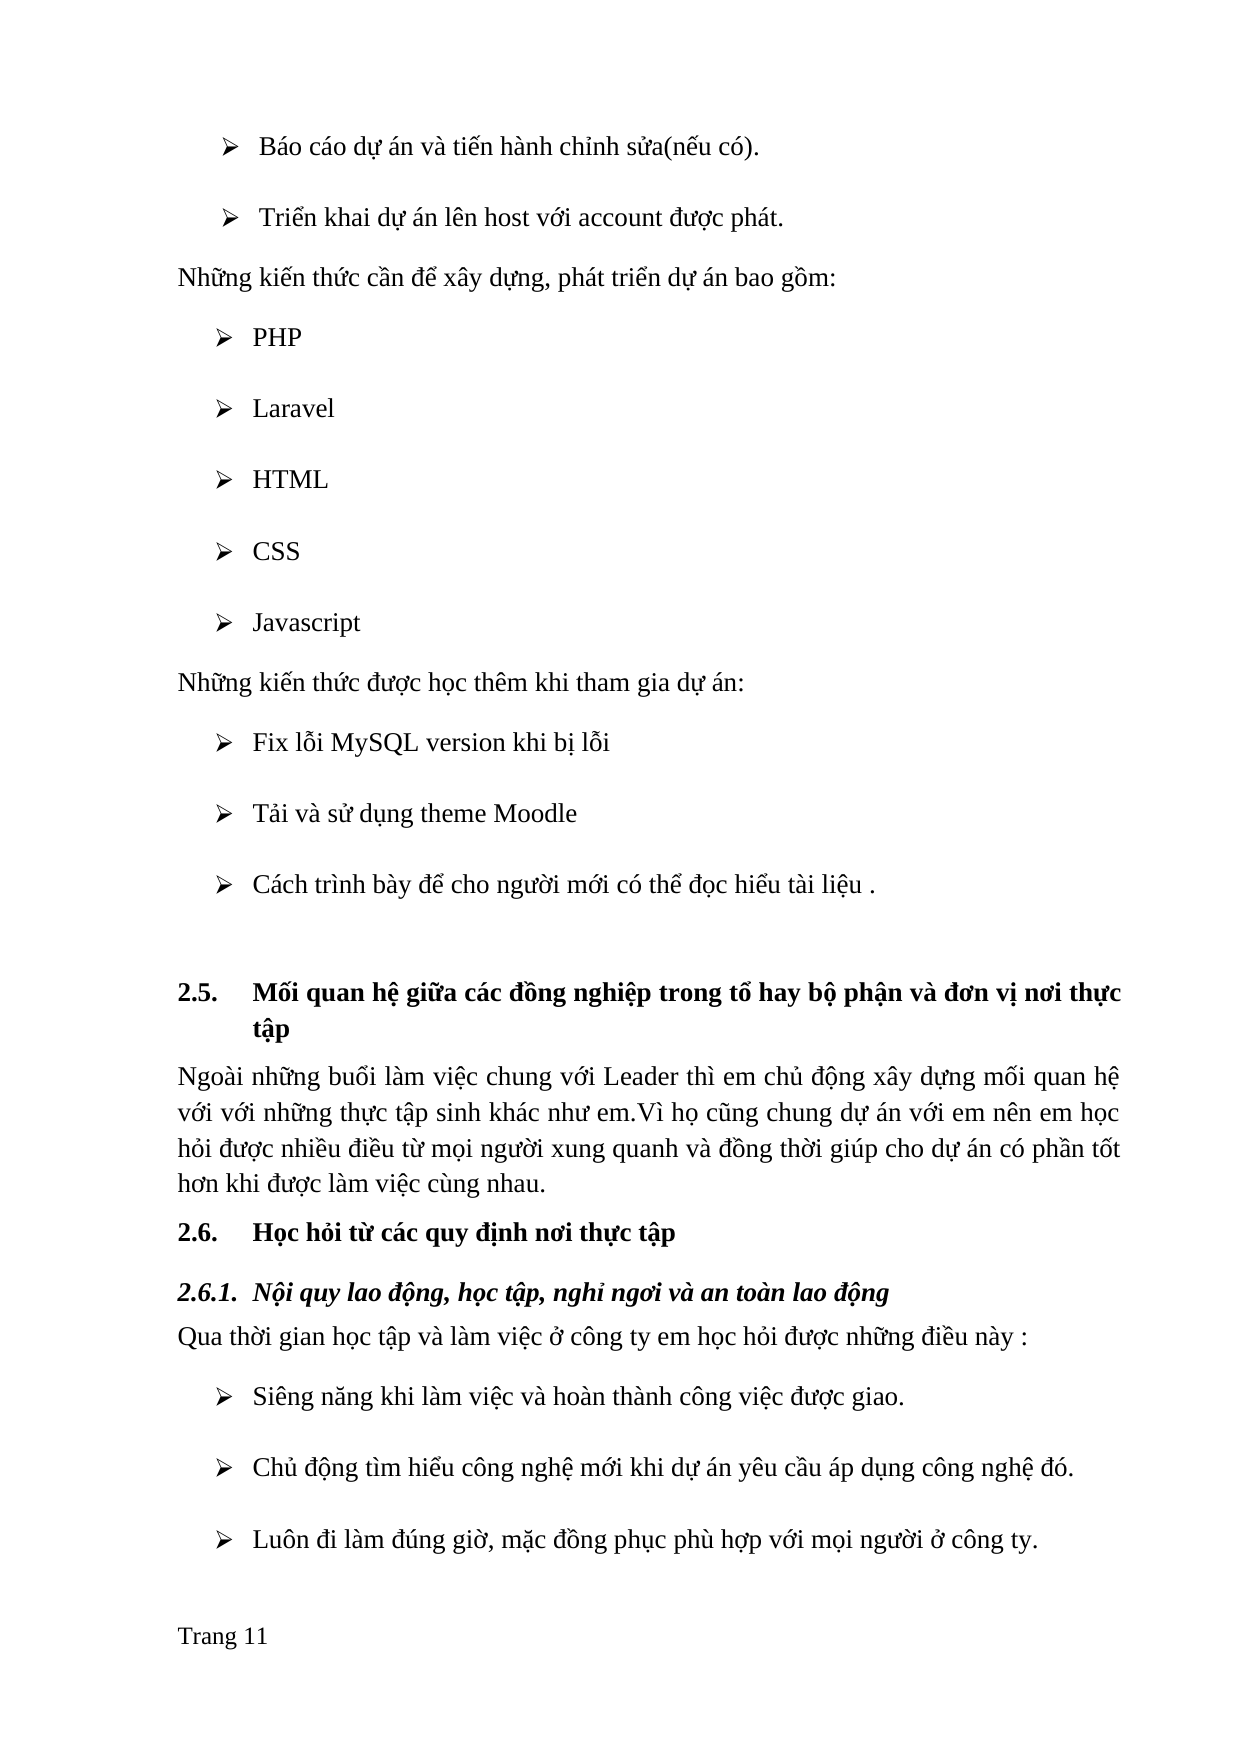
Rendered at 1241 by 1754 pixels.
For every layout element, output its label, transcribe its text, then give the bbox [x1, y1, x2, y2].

list Chủ động tìm hiểu công nghệ mới khi dự án yêu cầu áp dụng công nghệ đó. [215, 1440, 1122, 1491]
list Triển khai dự án lên host với account được phát. [221, 189, 1122, 241]
list Cách trình bày để cho người mới có thể đọc hiểu tài liệu . [215, 857, 1122, 908]
list HTML [215, 452, 1122, 503]
subtitle Mối quan hệ giữa các đồng nghiệp trong tổ hay bộ phận và đơn vị nơi thực tập [177, 976, 1122, 1043]
list Fix lỗi MySQL version khi bị lỗi [215, 714, 1122, 765]
list Siêng năng khi làm việc và hoàn thành công việc được giao. [215, 1368, 1122, 1419]
text Ngoài những buổi làm việc chung với Leader thì em chủ động xây dựng mối quan hệ với với những thực tập sinh khác như em.Vì họ cũng chung dự án với em nên em học hỏi được nhiều điều từ mọi người xung quanh và đồng thời giúp cho dự án có phần tốt hơn khi được làm việc cùng nhau. [177, 1060, 1122, 1199]
list CSS [215, 523, 1122, 574]
list Tải và sử dụng theme Moodle [215, 785, 1122, 837]
subtitle Học hỏi từ các quy định nơi thực tập [177, 1216, 1122, 1247]
text Những kiến thức được học thêm khi tham gia dự án: [177, 666, 1122, 697]
text Qua thời gian học tập và làm việc ở công ty em học hỏi được những điều này : [177, 1320, 1122, 1351]
list Luôn đi làm đúng giờ, mặc đồng phục phù hợp với mọi người ở công ty. [215, 1511, 1122, 1562]
text Những kiến thức cần để xây dựng, phát triển dự án bao gồm: [177, 261, 1122, 292]
list PHP [215, 309, 1122, 360]
list Javascript [215, 594, 1122, 646]
list Laravel [215, 380, 1122, 432]
subtitle Nội quy lao động, học tập, nghỉ ngơi và an toàn lao động [177, 1276, 1122, 1308]
list Báo cáo dự án và tiến hành chỉnh sửa(nếu có). [221, 118, 1122, 169]
